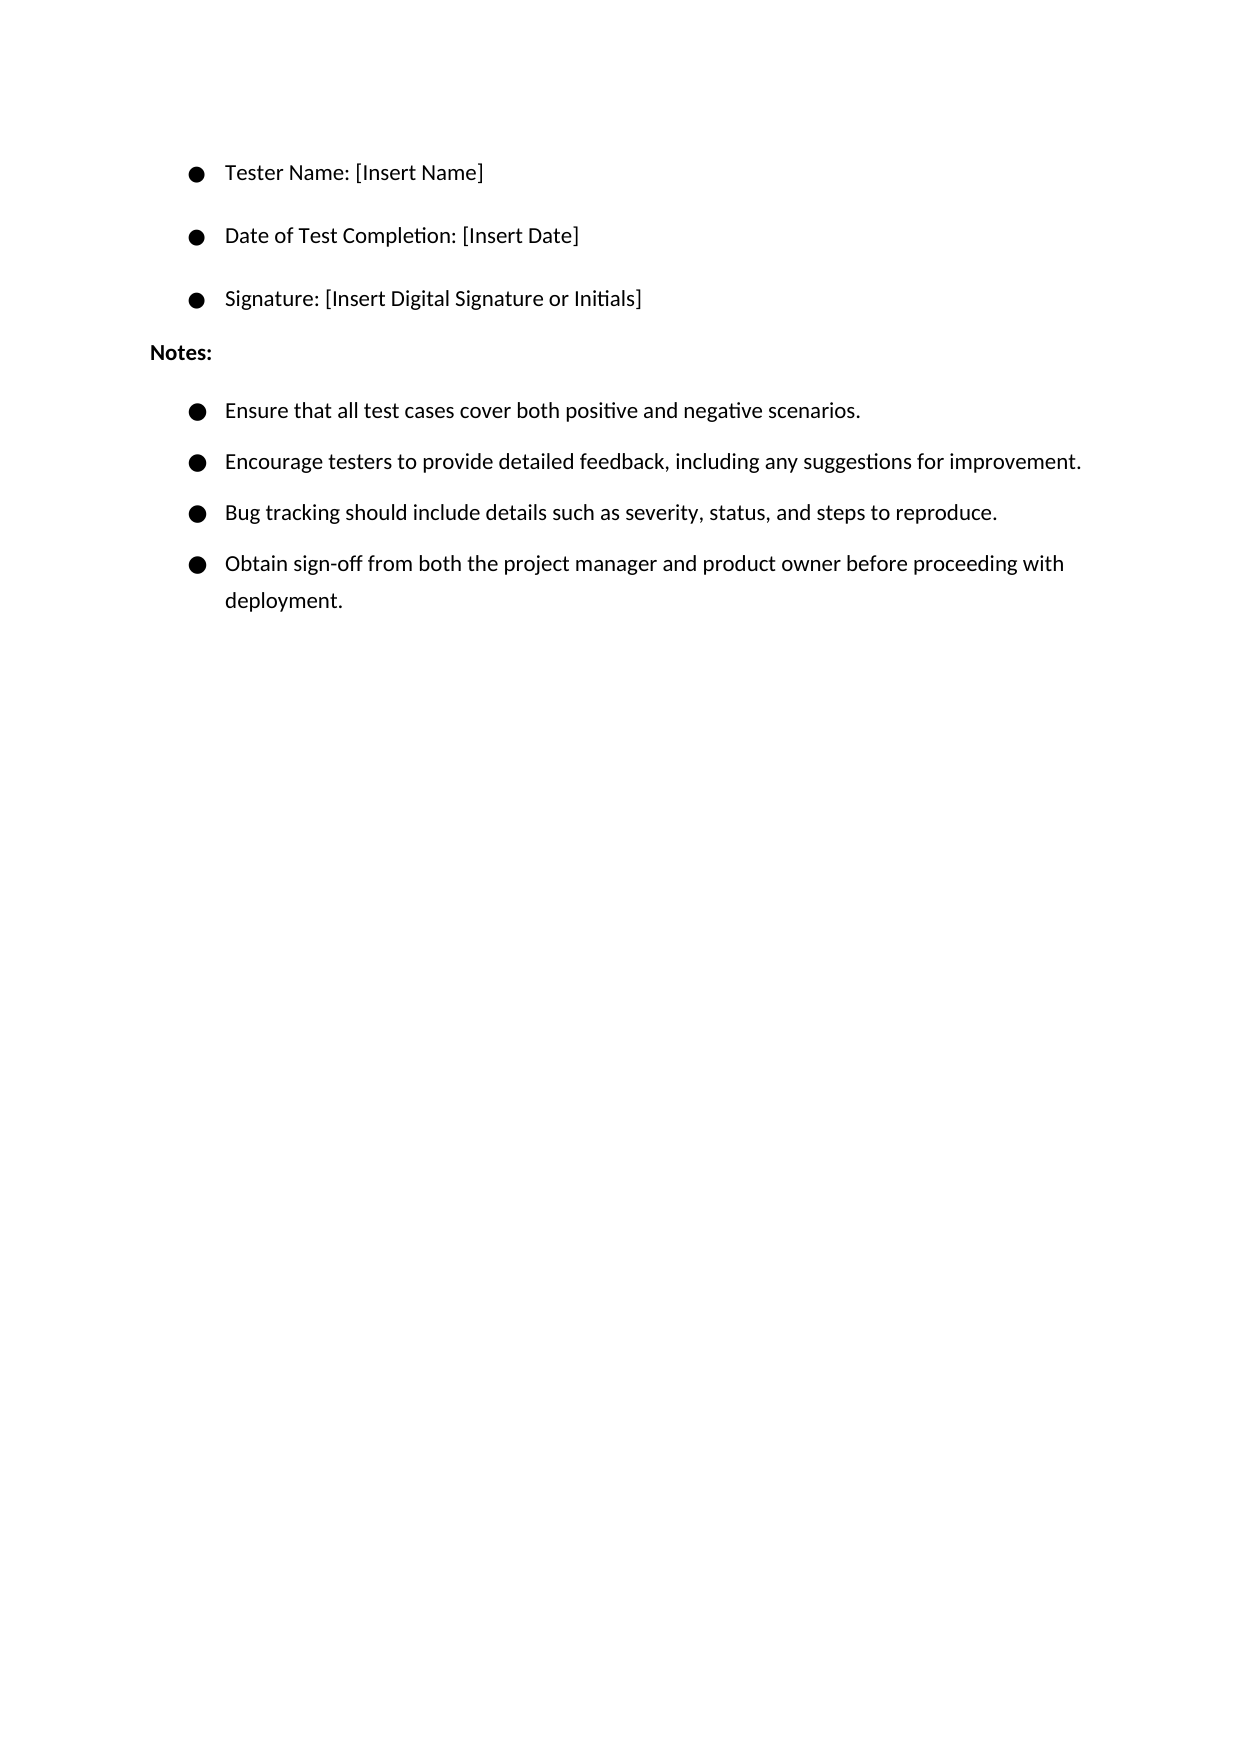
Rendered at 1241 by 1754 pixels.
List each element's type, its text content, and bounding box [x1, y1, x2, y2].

list Obtain sign-off from both the project manager and product owner before proceeding with deployment. [187, 537, 1090, 614]
list Ensure that all test cases cover both positive and negative scenarios. [187, 385, 1090, 432]
list Tester Name: [Insert Name] [187, 150, 1090, 193]
list Encourage testers to provide detailed feedback, including any suggestions for improvement. [187, 436, 1090, 483]
text Notes: [150, 338, 1090, 366]
list Date of Test Completion: [Insert Date] [187, 213, 1090, 255]
list Bug tracking should include details such as severity, status, and steps to reproduce. [187, 486, 1090, 533]
list Signature: [Insert Digital Signature or Initials] [187, 275, 1090, 318]
